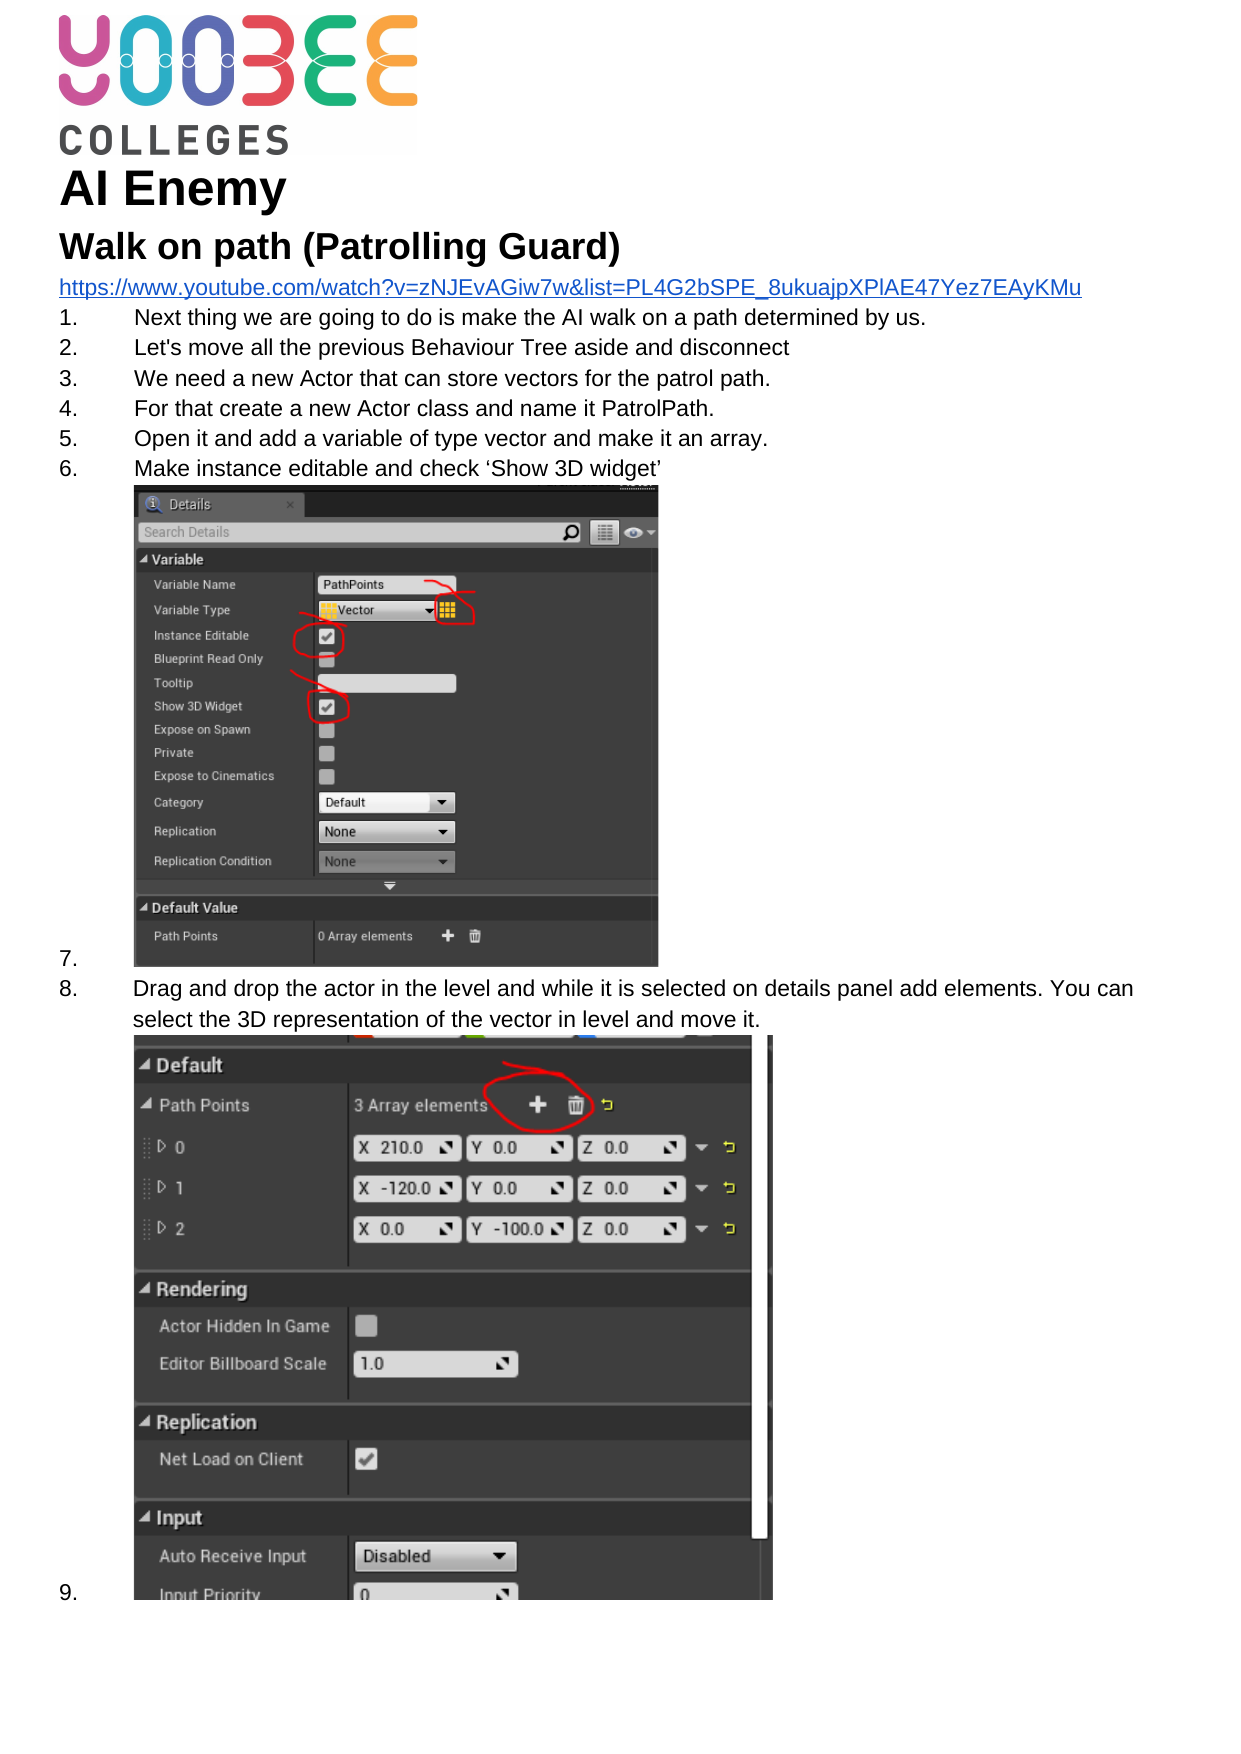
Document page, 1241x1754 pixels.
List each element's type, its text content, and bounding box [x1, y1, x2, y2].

picture [58, 15, 418, 155]
list Next thing we are going to do is make the AI walk on a path determined by us. [59, 304, 1154, 331]
text AI Enemy [59, 158, 1154, 216]
list Make instance editable and check ‘Show 3D widget’ [59, 455, 1154, 482]
list Open it and add a variable of type vector and make it an array. [59, 425, 1154, 451]
text https://www.youtube.com/watch?v=zNJEvAGiw7w&list=PL4G2bSPE_8ukuajpXPlAE47Yez7EAyKMu [59, 274, 1154, 300]
list Drag and drop the actor in the level and while it is selected on details panel add elements. You can select the 3D representation of the vector in level and move it. [59, 975, 1154, 1032]
list For that create a new Actor class and name it PatrolPath. [59, 395, 1154, 421]
list Let's move all the previous Behaviour Tree aside and disconnect [59, 334, 1154, 361]
picture [133, 1035, 773, 1600]
list We need a new Actor that can store vectors for the patrol path. [59, 364, 1154, 391]
picture [133, 485, 659, 967]
text Walk on path (Patrolling Guard) [59, 224, 1154, 267]
